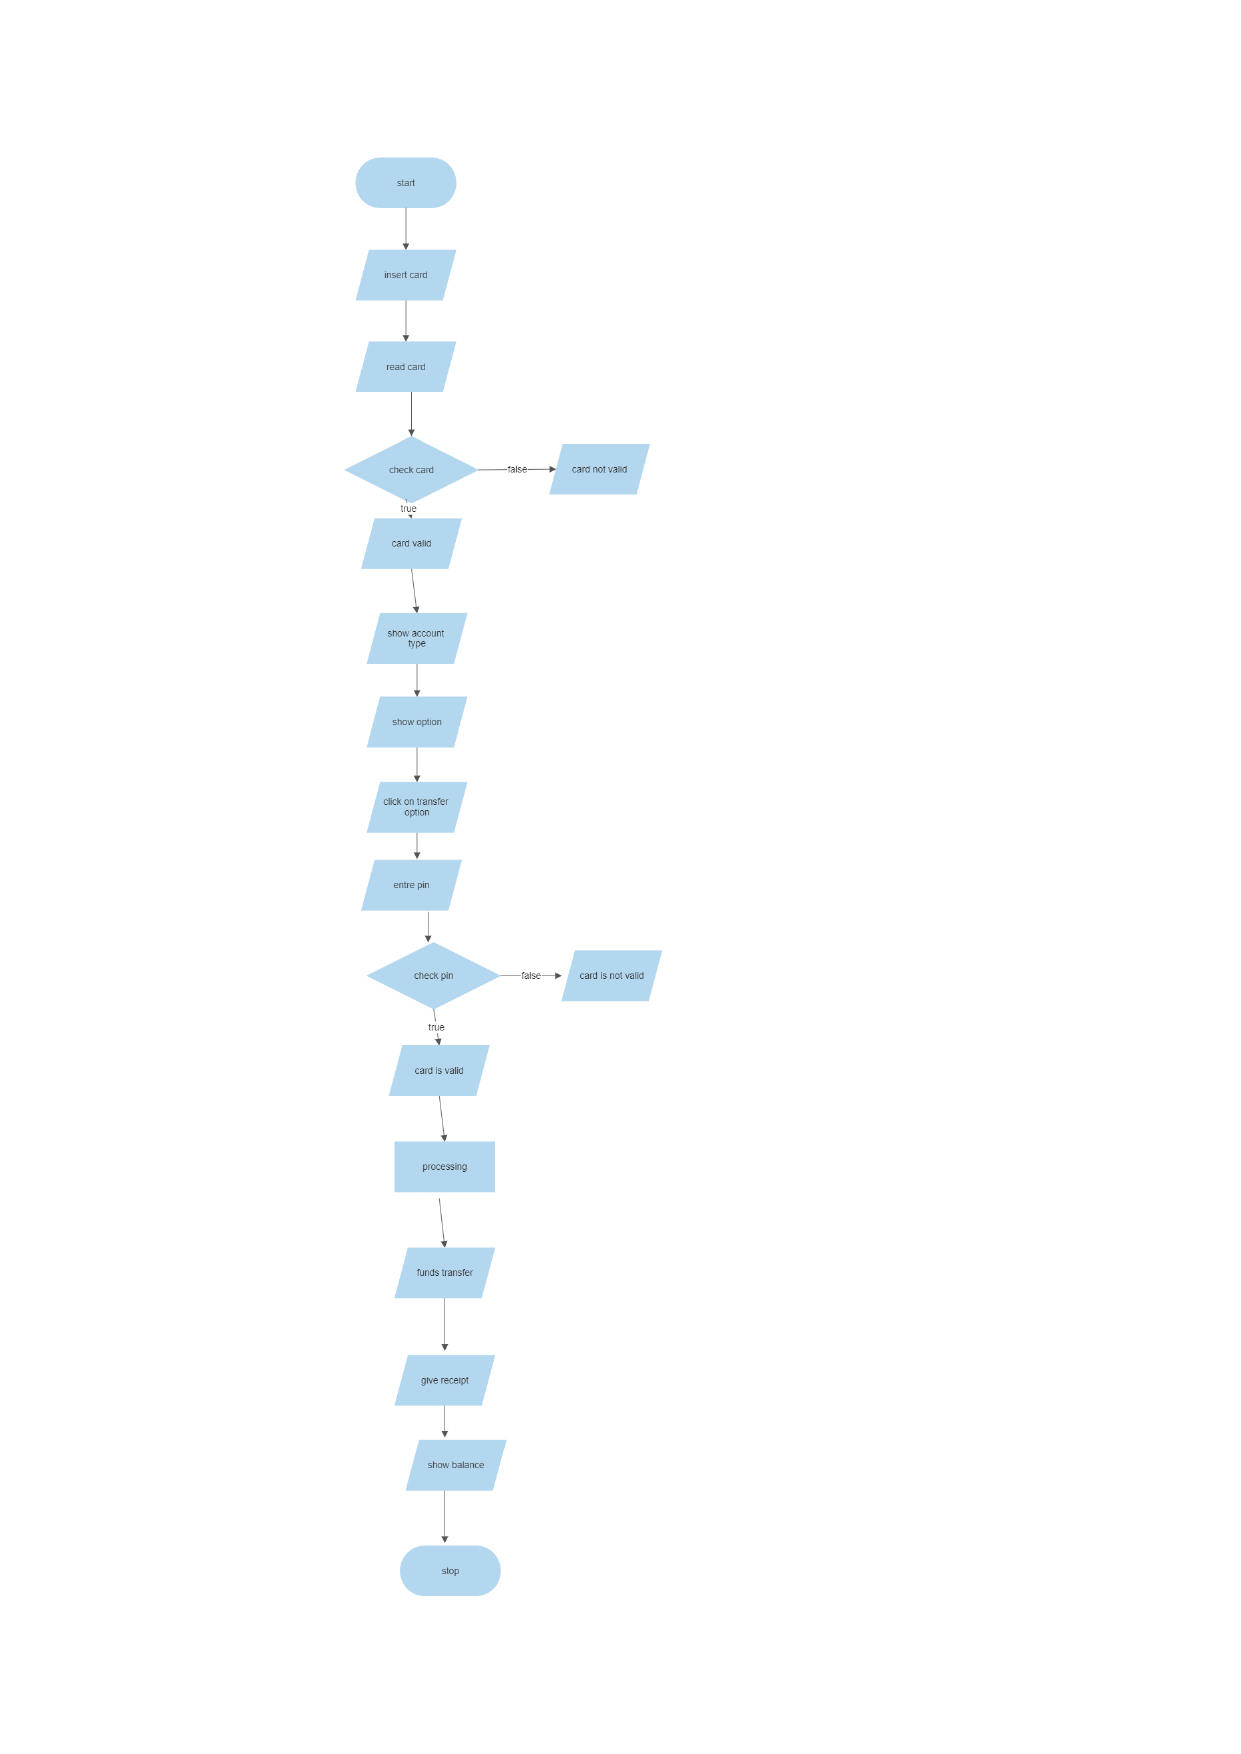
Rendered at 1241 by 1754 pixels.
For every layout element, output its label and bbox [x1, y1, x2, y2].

picture [336, 150, 670, 1604]
